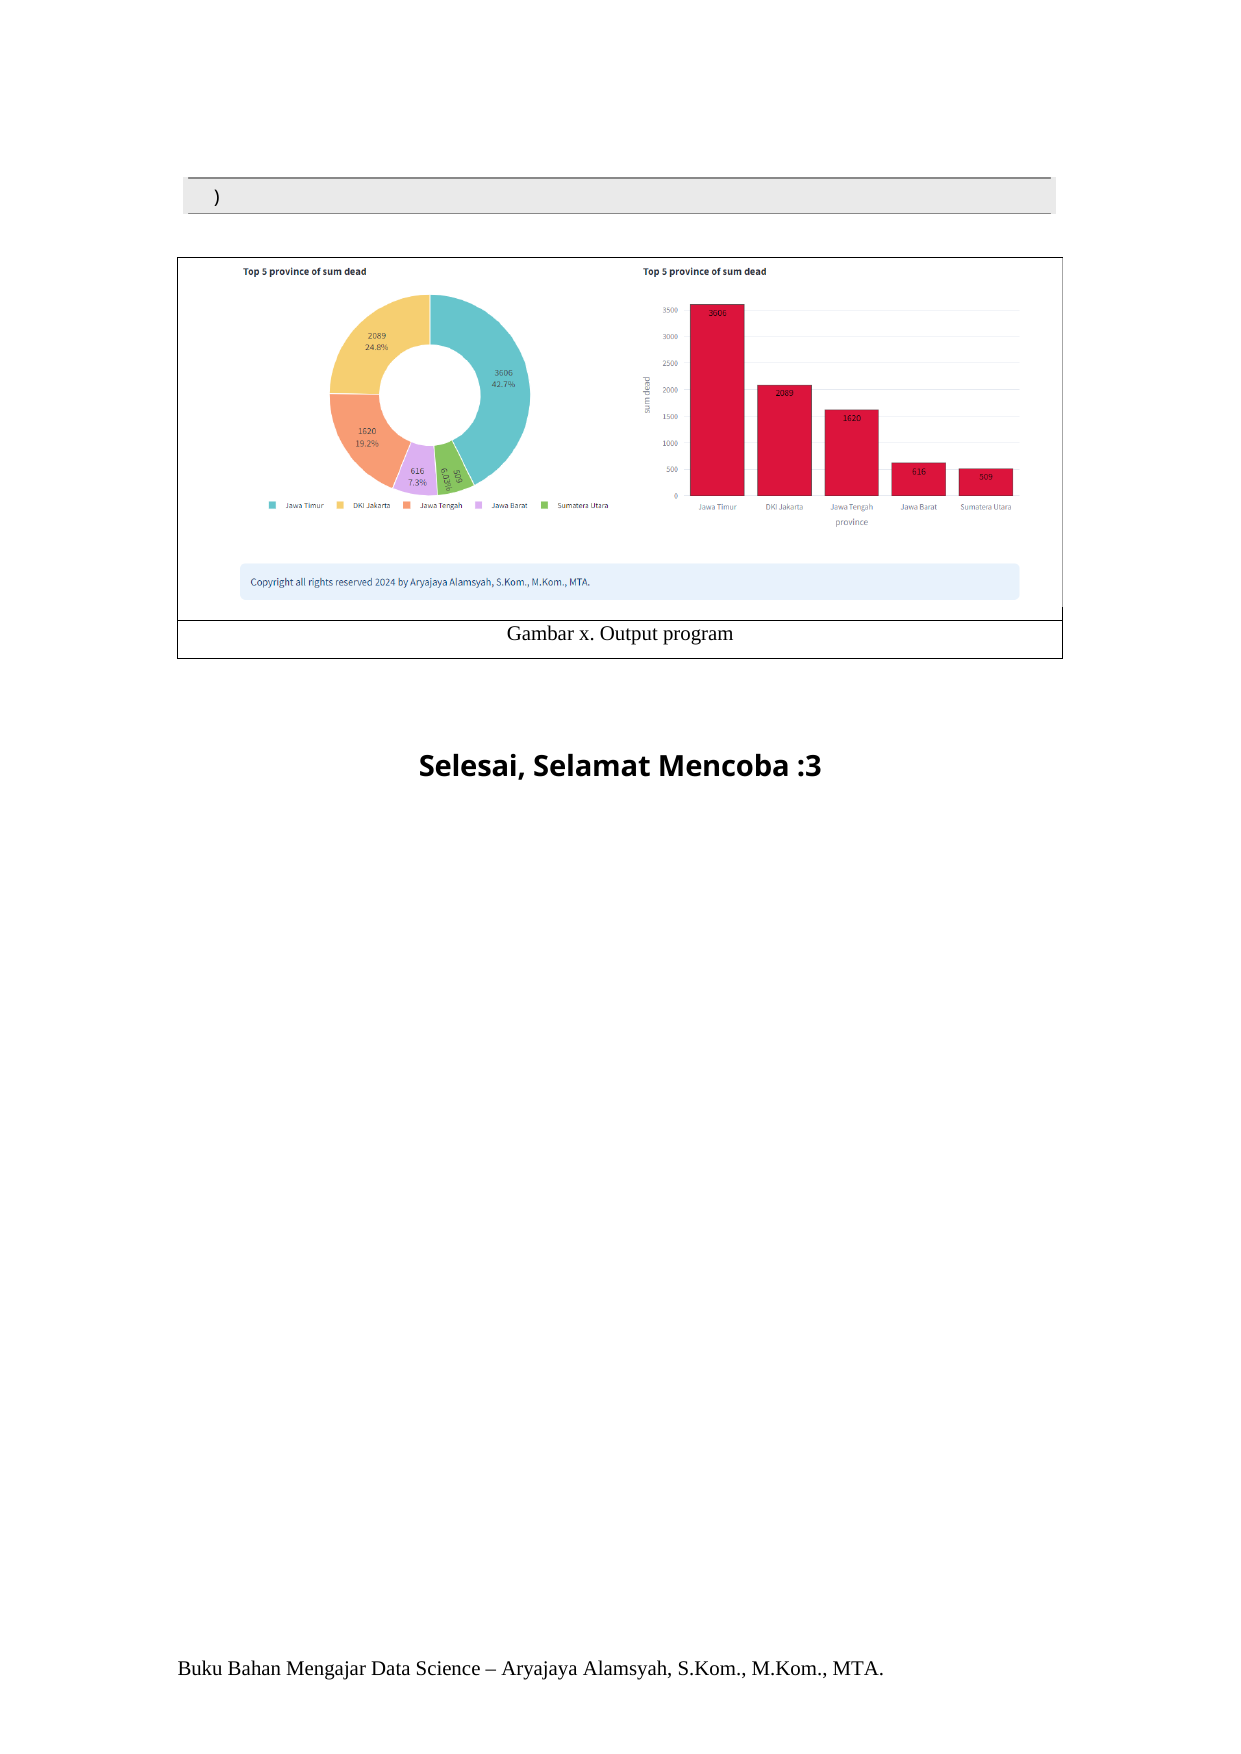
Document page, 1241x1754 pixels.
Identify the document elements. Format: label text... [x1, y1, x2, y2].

table_cell Gambar x. Output program [178, 621, 1062, 658]
picture [188, 258, 1063, 607]
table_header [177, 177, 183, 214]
text Selesai, Selamat Mencoba :3 [177, 745, 1063, 785]
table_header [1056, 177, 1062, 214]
table_header [178, 258, 1062, 620]
